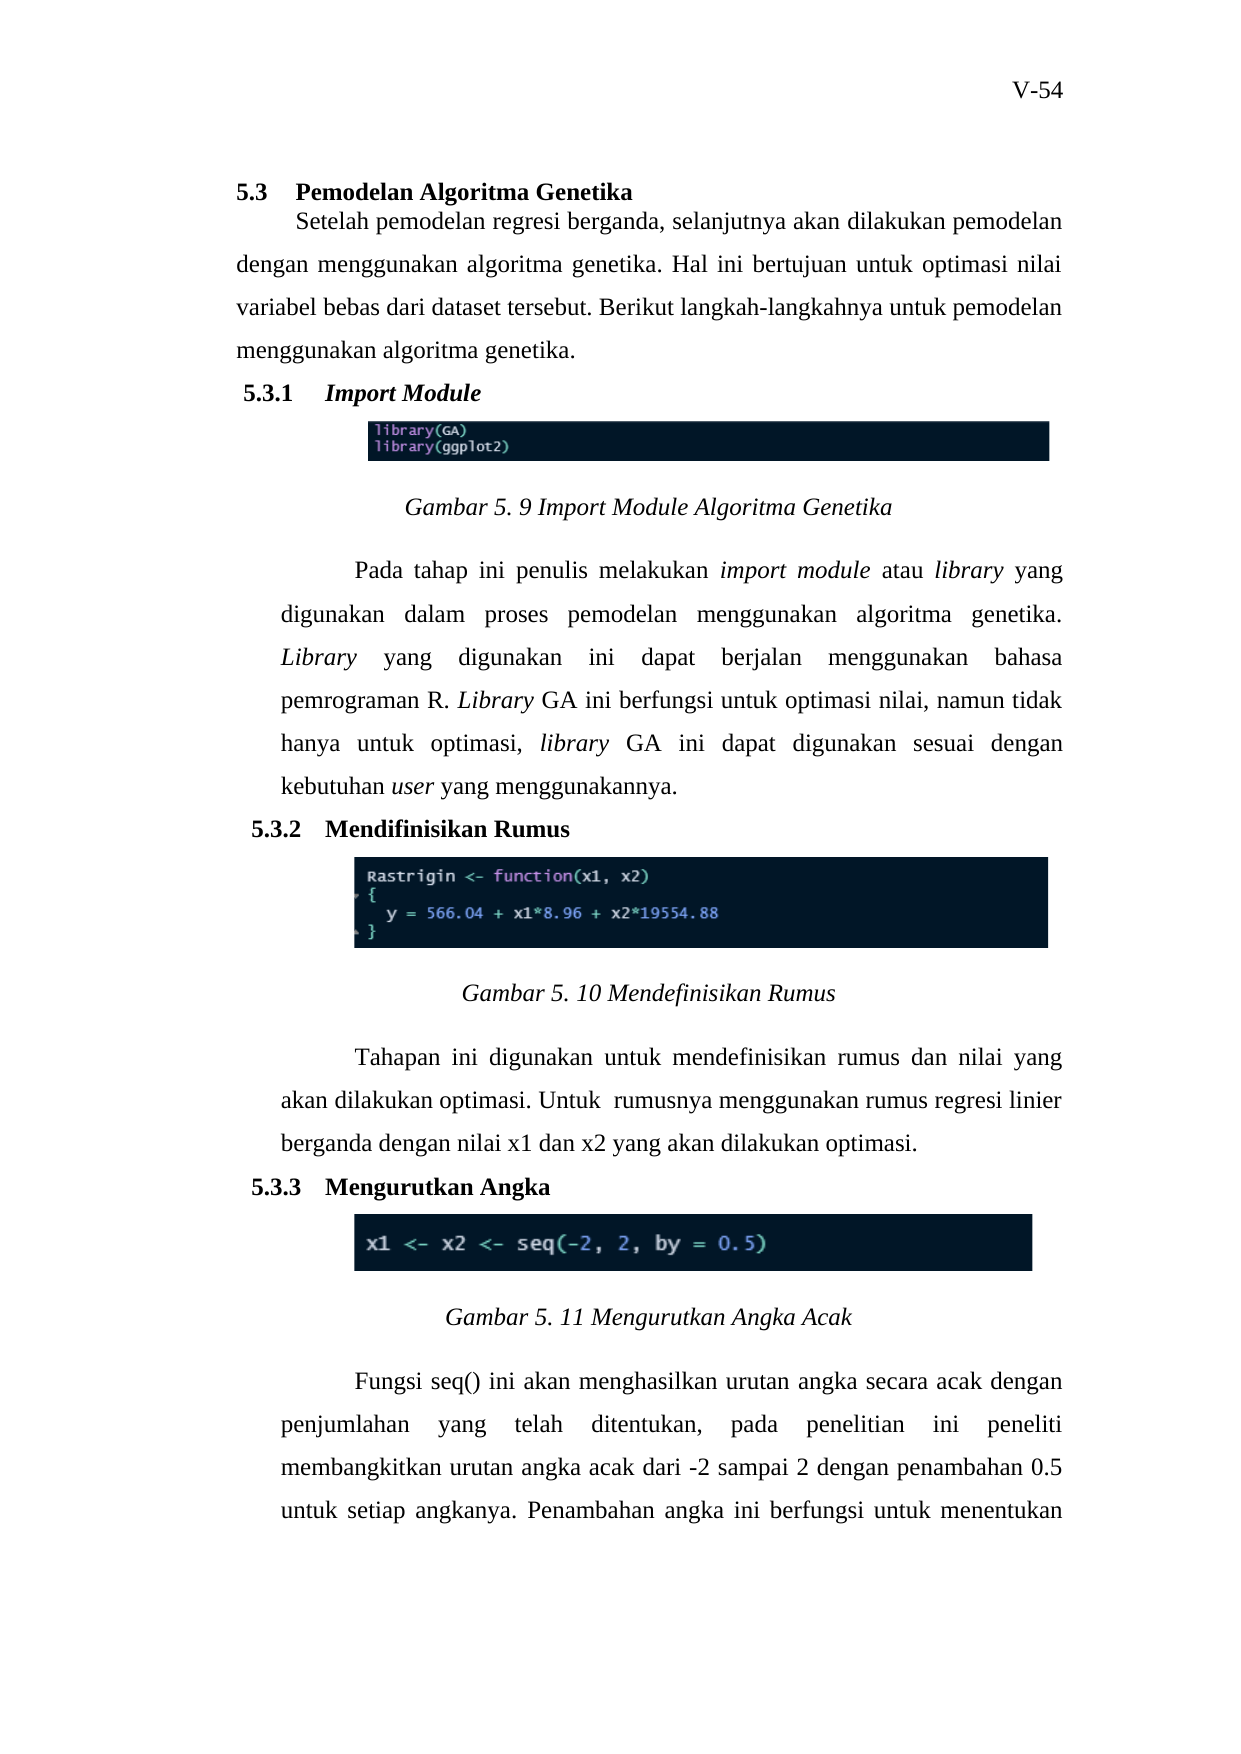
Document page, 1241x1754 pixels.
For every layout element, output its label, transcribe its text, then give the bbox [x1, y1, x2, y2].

list Mengurutkan Angka [251, 1172, 1063, 1200]
list Setelah pemodelan regresi berganda, selanjutnya akan dilakukan pemodelan dengan menggunakan algoritma genetika. Hal ini bertujuan untuk optimasi nilai variabel bebas dari dataset tersebut. Berikut langkah-langkahnya untuk pemodelan menggunakan algoritma genetika. [236, 206, 1063, 364]
text Gambar 5. 9 Import Module Algoritma Genetika [236, 492, 1063, 520]
picture [368, 421, 1050, 461]
text Gambar 5. 10 Mendefinisikan Rumus [236, 978, 1063, 1007]
list Import Module [243, 378, 1063, 407]
picture [354, 857, 1049, 948]
picture [354, 1214, 1033, 1271]
subtitle Pemodelan Algoritma Genetika [236, 177, 1063, 206]
text Tahapan ini digunakan untuk mendefinisikan rumus dan nilai yang akan dilakukan optimasi. Untuk rumusnya menggunakan rumus regresi linier berganda dengan nilai x1 dan x2 yang akan dilakukan optimasi. [281, 1042, 1063, 1157]
text Gambar 5. 11 Mengurutkan Angka Acak [236, 1302, 1063, 1331]
text Pada tahap ini penulis melakukan import module atau library yang digunakan dalam proses pemodelan menggunakan algoritma genetika. Library yang digunakan ini dapat berjalan menggunakan bahasa pemrograman R. Library GA ini berfungsi untuk optimasi nilai, namun tidak hanya untuk optimasi, library GA ini dapat digunakan sesuai dengan kebutuhan user yang menggunakannya. [281, 556, 1063, 800]
list Mendifinisikan Rumus [251, 814, 1063, 843]
